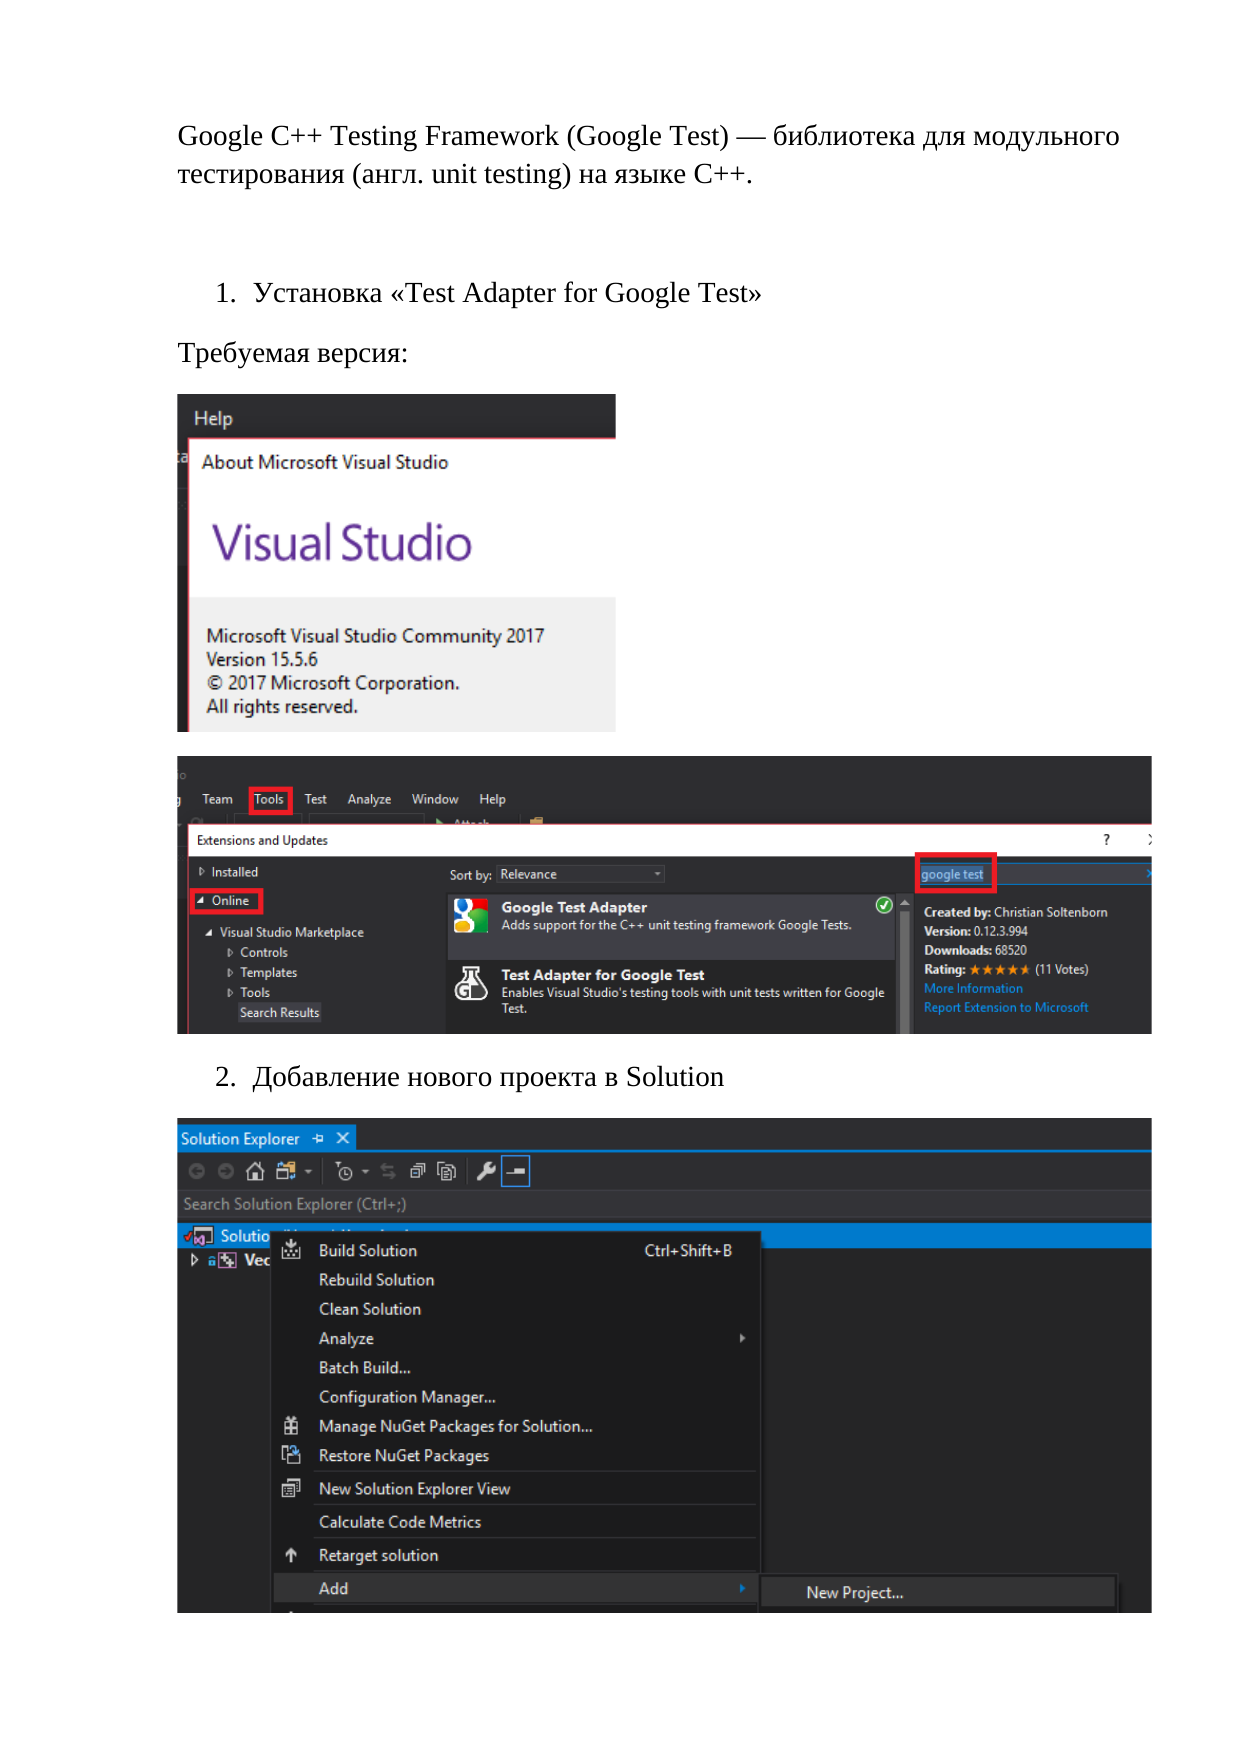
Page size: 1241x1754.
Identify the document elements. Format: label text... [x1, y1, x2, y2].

picture [177, 394, 616, 732]
picture [177, 1118, 1152, 1613]
list Добавление нового проекта в Solution [215, 1059, 1152, 1092]
picture [177, 756, 1152, 1034]
list Установка «Test Adapter for Google Test» [215, 275, 1152, 309]
text Требуемая версия: [177, 335, 1152, 368]
text Google C++ Testing Framework (Google Test) — библиотека для модульного тестирования (англ. unit testing) на языке С++. [177, 118, 1152, 190]
